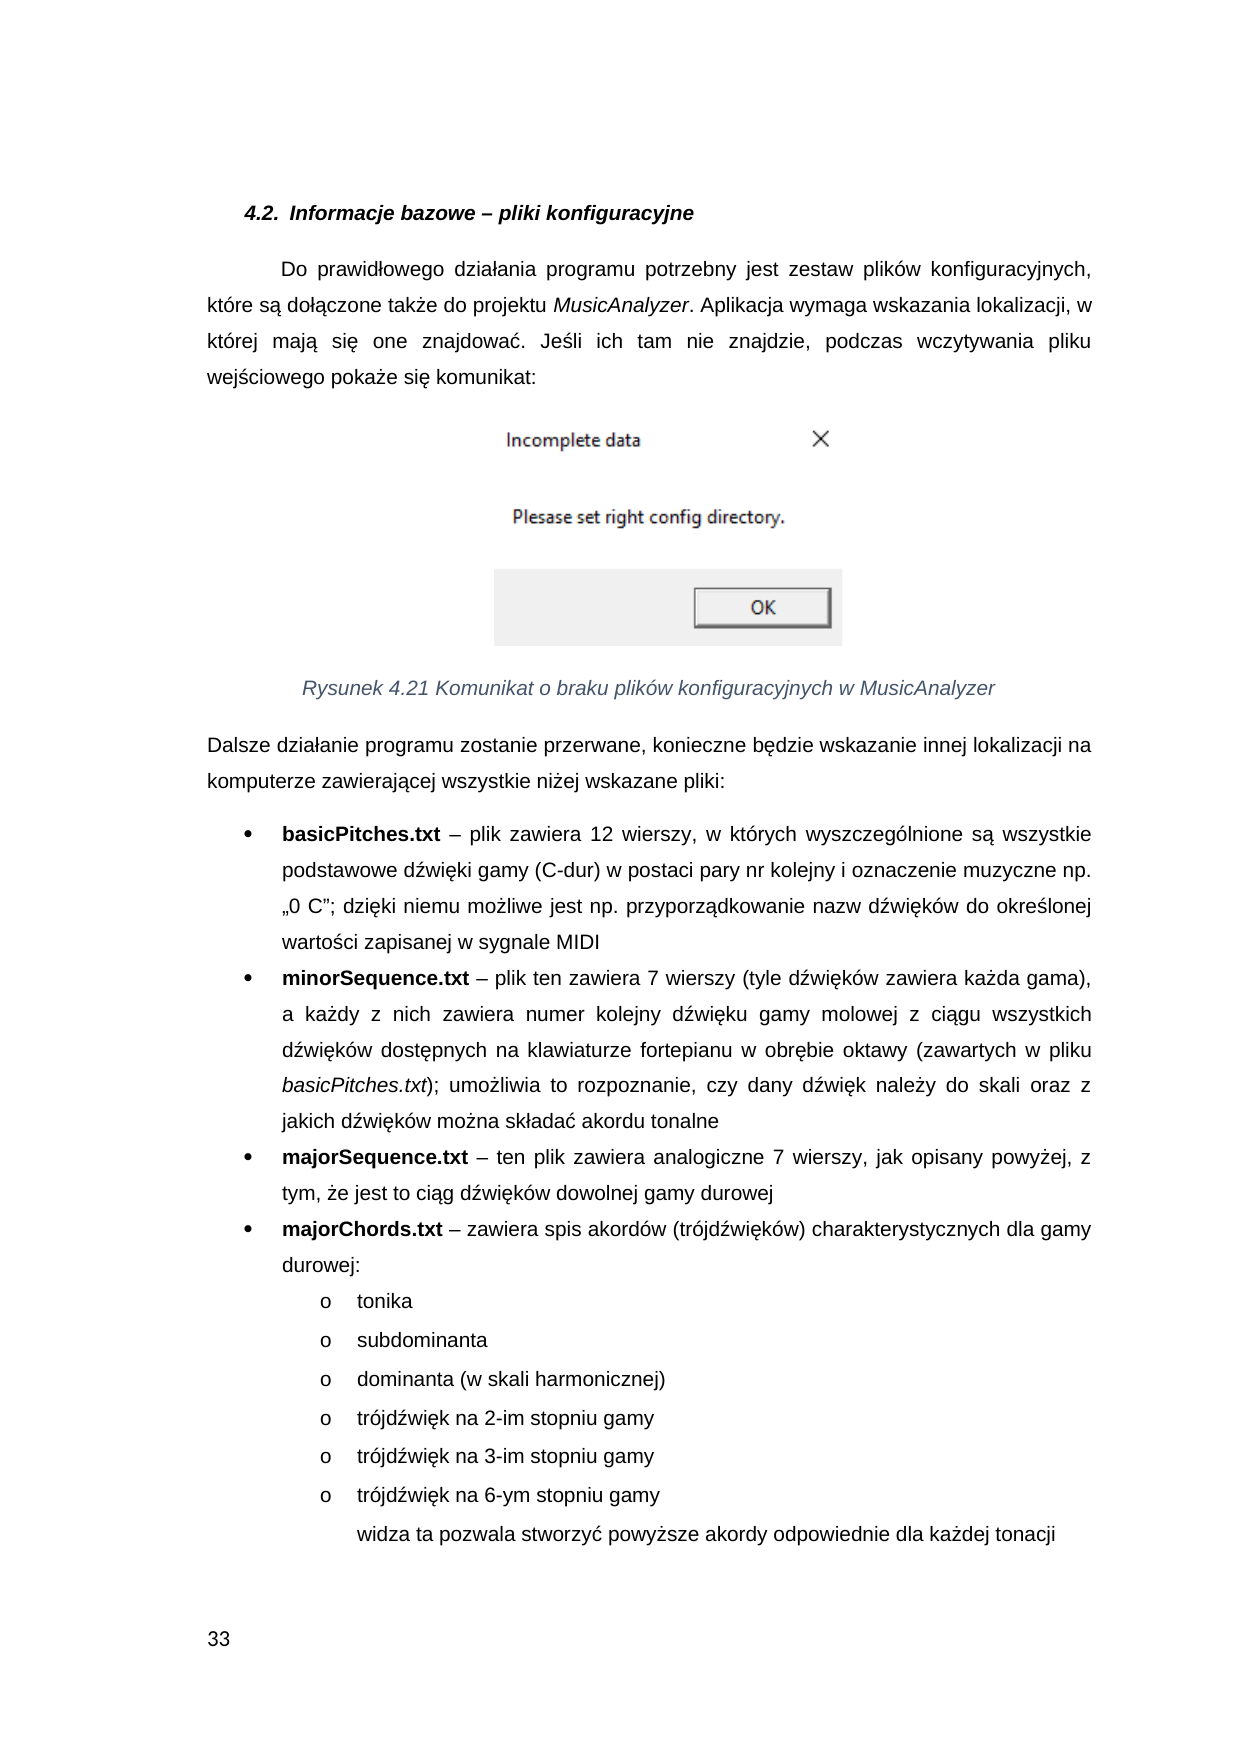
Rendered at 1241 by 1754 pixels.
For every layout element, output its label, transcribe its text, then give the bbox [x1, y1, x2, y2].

list subdominanta [319, 1328, 1092, 1354]
list majorSequence.txt – ten plik zawiera analogiczne 7 wierszy, jak opisany powyżej, z tym, że jest to ciąg dźwięków dowolnej gamy durowej [244, 1145, 1092, 1205]
subtitle Informacje bazowe – pliki konfiguracyjne [244, 200, 1092, 224]
list trójdźwięk na 2-im stopniu gamy [319, 1405, 1092, 1431]
picture [494, 417, 843, 646]
list basicPitches.txt – plik zawiera 12 wierszy, w których wyszczególnione są wszystkie podstawowe dźwięki gamy (C-dur) w postaci pary nr kolejny i oznaczenie muzyczne np. „0 C”; dzięki niemu możliwe jest np. przyporządkowanie nazw dźwięków do określonej wartości zapisanej w sygnale MIDI [244, 822, 1092, 953]
list trójdźwięk na 3-im stopniu gamy [319, 1444, 1092, 1470]
list dominanta (w skali harmonicznej) [319, 1367, 1092, 1392]
list widza ta pozwala stworzyć powyższe akordy odpowiednie dla każdej tonacji [357, 1522, 1092, 1546]
list minorSequence.txt – plik ten zawiera 7 wierszy (tyle dźwięków zawiera każda gama), a każdy z nich zawiera numer kolejny dźwięku gamy molowej z ciągu wszystkich dźwięków dostępnych na klawiaturze fortepianu w obrębie oktawy (zawartych w pliku basicPitches.txt); umożliwia to rozpoznanie, czy dany dźwięk należy do skali oraz z jakich dźwięków można składać akordu tonalne [244, 965, 1092, 1133]
list trójdźwięk na 6-ym stopniu gamy [319, 1483, 1092, 1509]
list tonika [319, 1289, 1092, 1315]
text Dalsze działanie programu zostanie przerwane, konieczne będzie wskazanie innej lokalizacji na komputerze zawierającej wszystkie niżej wskazane pliki: [207, 733, 1092, 793]
text Do prawidłowego działania programu potrzebny jest zestaw plików konfiguracyjnych, które są dołączone także do projektu MusicAnalyzer. Aplikacja wymaga wskazania lokalizacji, w której mają się one znajdować. Jeśli ich tam nie znajdzie, podczas wczytywania pliku wejściowego pokaże się komunikat: [207, 257, 1092, 389]
list majorChords.txt – zawiera spis akordów (trójdźwięków) charakterystycznych dla gamy durowej: [244, 1217, 1092, 1277]
